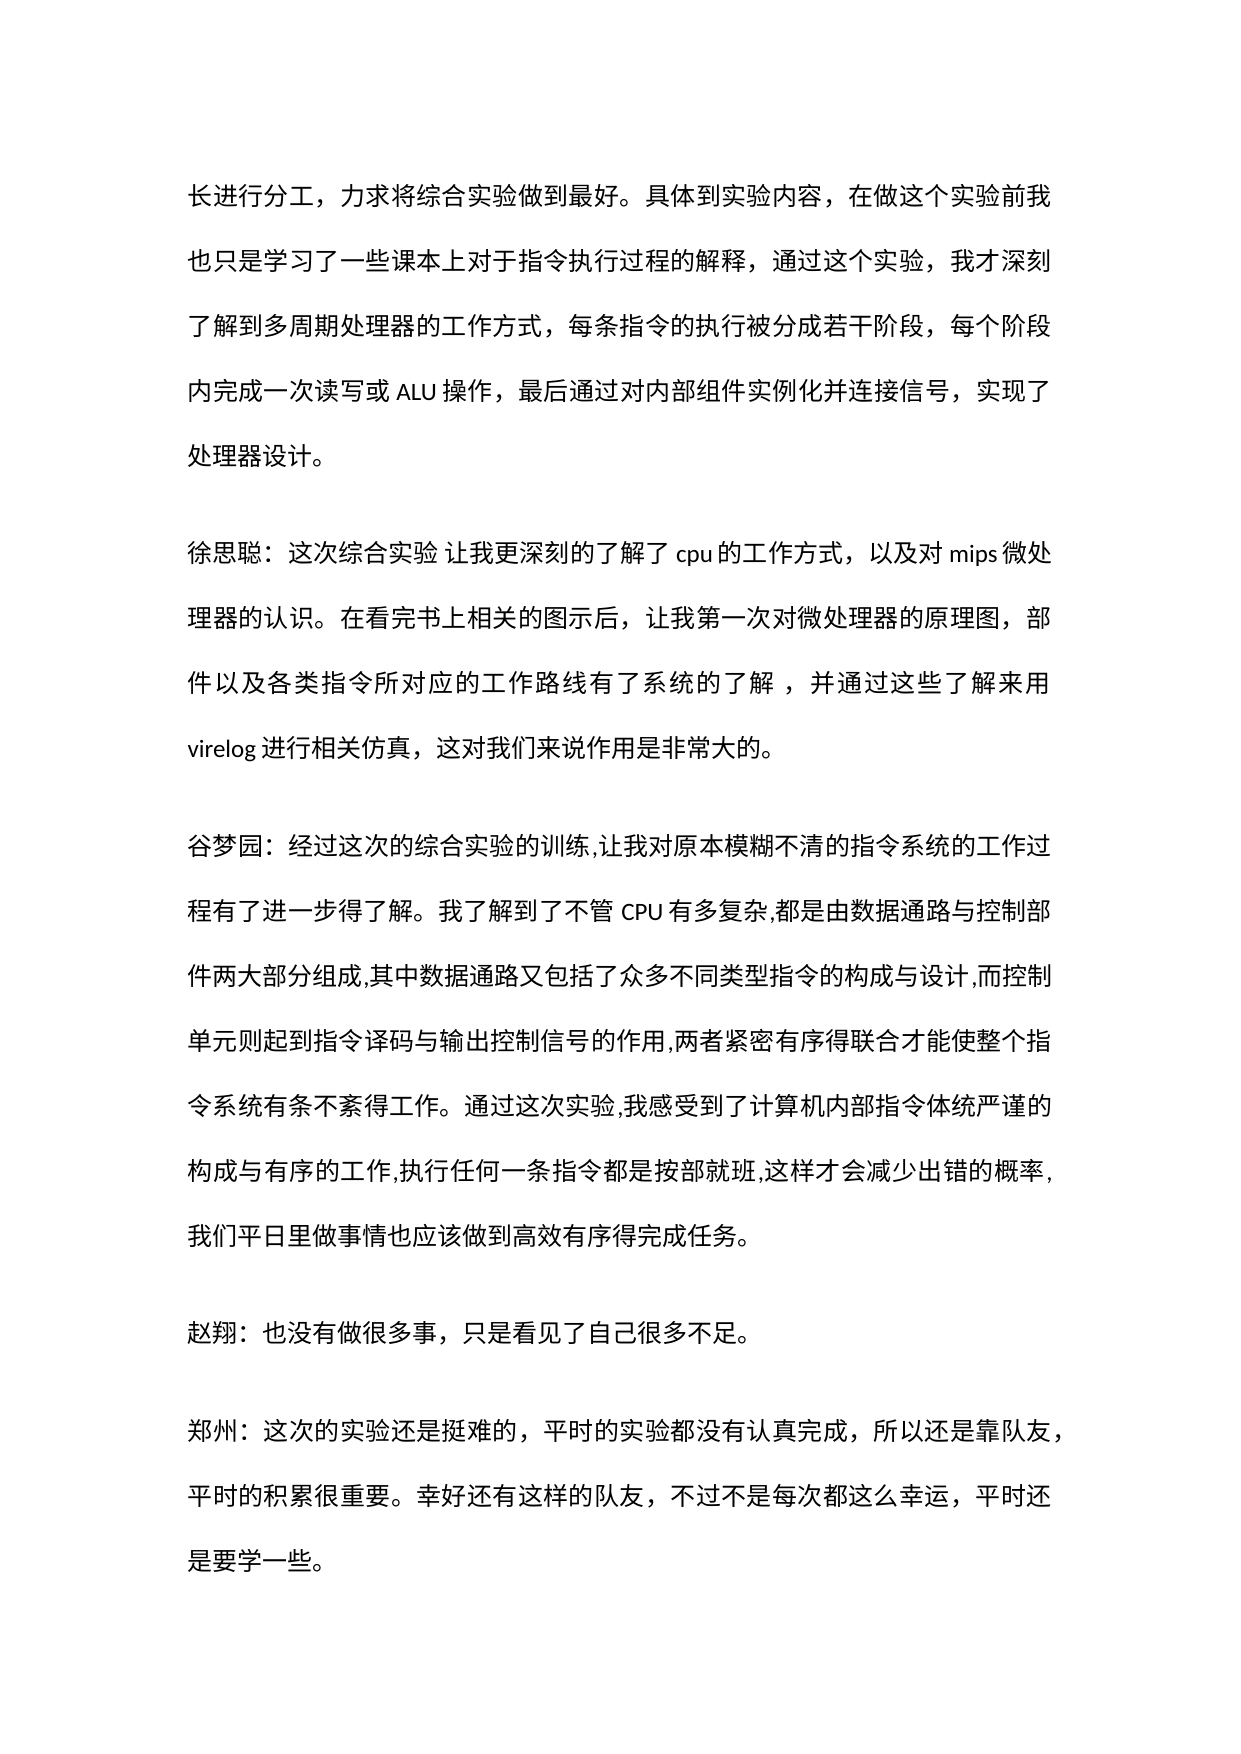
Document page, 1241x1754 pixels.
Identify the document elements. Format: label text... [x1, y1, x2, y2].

text 赵翔：也没有做很多事，只是看见了自己很多不足。 [187, 1299, 1053, 1364]
text 谷梦园：经过这次的综合实验的训练,让我对原本模糊不清的指令系统的工作过程有了进一步得了解。我了解到了不管CPU有多复杂,都是由数据通路与控制部件两大部分组成,其中数据通路又包括了众多不同类型指令的构成与设计,而控制单元则起到指令译码与输出控制信号的作用,两者紧密有序得联合才能使整个指令系统有条不紊得工作。通过这次实验,我感受到了计算机内部指令体统严谨的构成与有序的工作,执行任何一条指令都是按部就班,这样才会减少出错的概率,我们平日里做事情也应该做到高效有序得完成任务。 [187, 812, 1053, 1267]
text 徐思聪：这次综合实验 让我更深刻的了解了cpu的工作方式，以及对mips微处理器的认识。在看完书上相关的图示后，让我第一次对微处理器的原理图，部件以及各类指令所对应的工作路线有了系统的了解 ，并通过这些了解来用virelog进行相关仿真，这对我们来说作用是非常大的。 [187, 519, 1053, 779]
text 郑州：这次的实验还是挺难的，平时的实验都没有认真完成，所以还是靠队友，平时的积累很重要。幸好还有这样的队友，不过不是每次都这么幸运，平时还是要学一些。 [187, 1397, 1053, 1592]
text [187, 162, 1053, 487]
